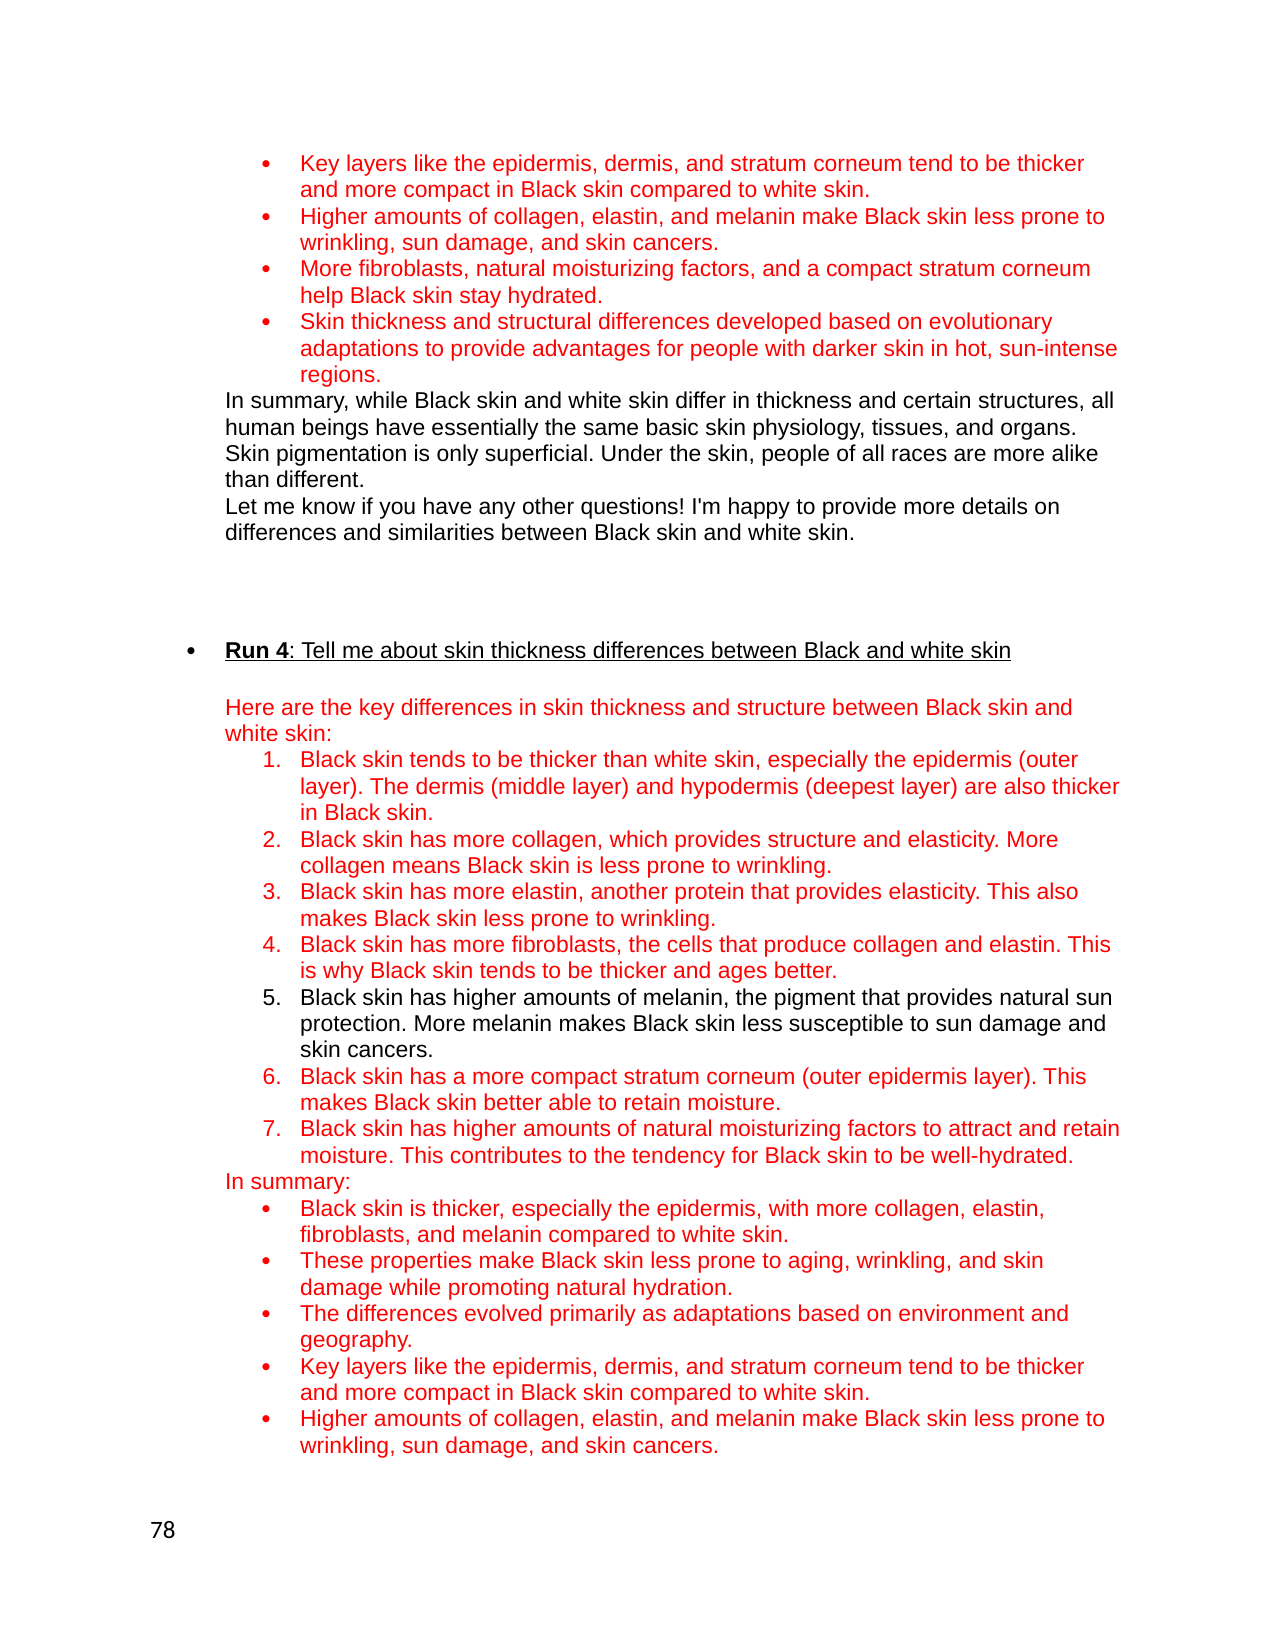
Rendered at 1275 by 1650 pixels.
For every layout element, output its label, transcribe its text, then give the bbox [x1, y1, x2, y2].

list The differences evolved primarily as adaptations based on environment and geography. [262, 1300, 1125, 1353]
list Black skin has more elastin, another protein that provides elasticity. This also makes Black skin less prone to wrinkling. [262, 878, 1125, 931]
text Here are the key differences in skin thickness and structure between Black skin and white skin: [225, 694, 1125, 746]
text In summary, while Black skin and white skin differ in thickness and certain structures, all human beings have essentially the same basic skin physiology, tissues, and organs. Skin pigmentation is only superficial. Under the skin, people of all races are more alike than different. [225, 387, 1125, 493]
list Run 4: Tell me about skin thickness differences between Black and white skin [187, 637, 1125, 663]
list Higher amounts of collagen, elastin, and melanin make Black skin less prone to wrinkling, sun damage, and skin cancers. [262, 1405, 1125, 1458]
list Black skin has higher amounts of natural moisturizing factors to attract and retain moisture. This contributes to the tendency for Black skin to be well-hydrated. [262, 1115, 1125, 1168]
list Black skin tends to be thicker than white skin, especially the epidermis (outer layer). The dermis (middle layer) and hypodermis (deepest layer) are also thicker in Black skin. [262, 746, 1125, 826]
list Key layers like the epidermis, dermis, and stratum corneum tend to be thicker and more compact in Black skin compared to white skin. [262, 1353, 1125, 1405]
text Let me know if you have any other questions! I'm happy to provide more details on differences and similarities between Black skin and white skin. [225, 493, 1125, 545]
list Black skin has a more compact stratum corneum (outer epidermis layer). This makes Black skin better able to retain moisture. [262, 1063, 1125, 1115]
list Skin thickness and structural differences developed based on evolutionary adaptations to provide advantages for people with darker skin in hot, sun-intense regions. [262, 308, 1125, 387]
list Black skin has more collagen, which provides structure and elasticity. More collagen means Black skin is less prone to wrinkling. [262, 826, 1125, 878]
list Black skin is thicker, especially the epidermis, with more collagen, elastin, fibroblasts, and melanin compared to white skin. [262, 1194, 1125, 1247]
list These properties make Black skin less prone to aging, wrinkling, and skin damage while promoting natural hydration. [262, 1247, 1125, 1300]
text In summary: [225, 1168, 1125, 1194]
list Higher amounts of collagen, elastin, and melanin make Black skin less prone to wrinkling, sun damage, and skin cancers. [262, 203, 1125, 255]
list Black skin has higher amounts of melanin, the pigment that provides natural sun protection. More melanin makes Black skin less susceptible to sun damage and skin cancers. [262, 984, 1125, 1063]
list More fibroblasts, natural moisturizing factors, and a compact stratum corneum help Black skin stay hydrated. [262, 255, 1125, 308]
list Key layers like the epidermis, dermis, and stratum corneum tend to be thicker and more compact in Black skin compared to white skin. [262, 150, 1125, 203]
list Black skin has more fibroblasts, the cells that produce collagen and elastin. This is why Black skin tends to be thicker and ages better. [262, 931, 1125, 984]
